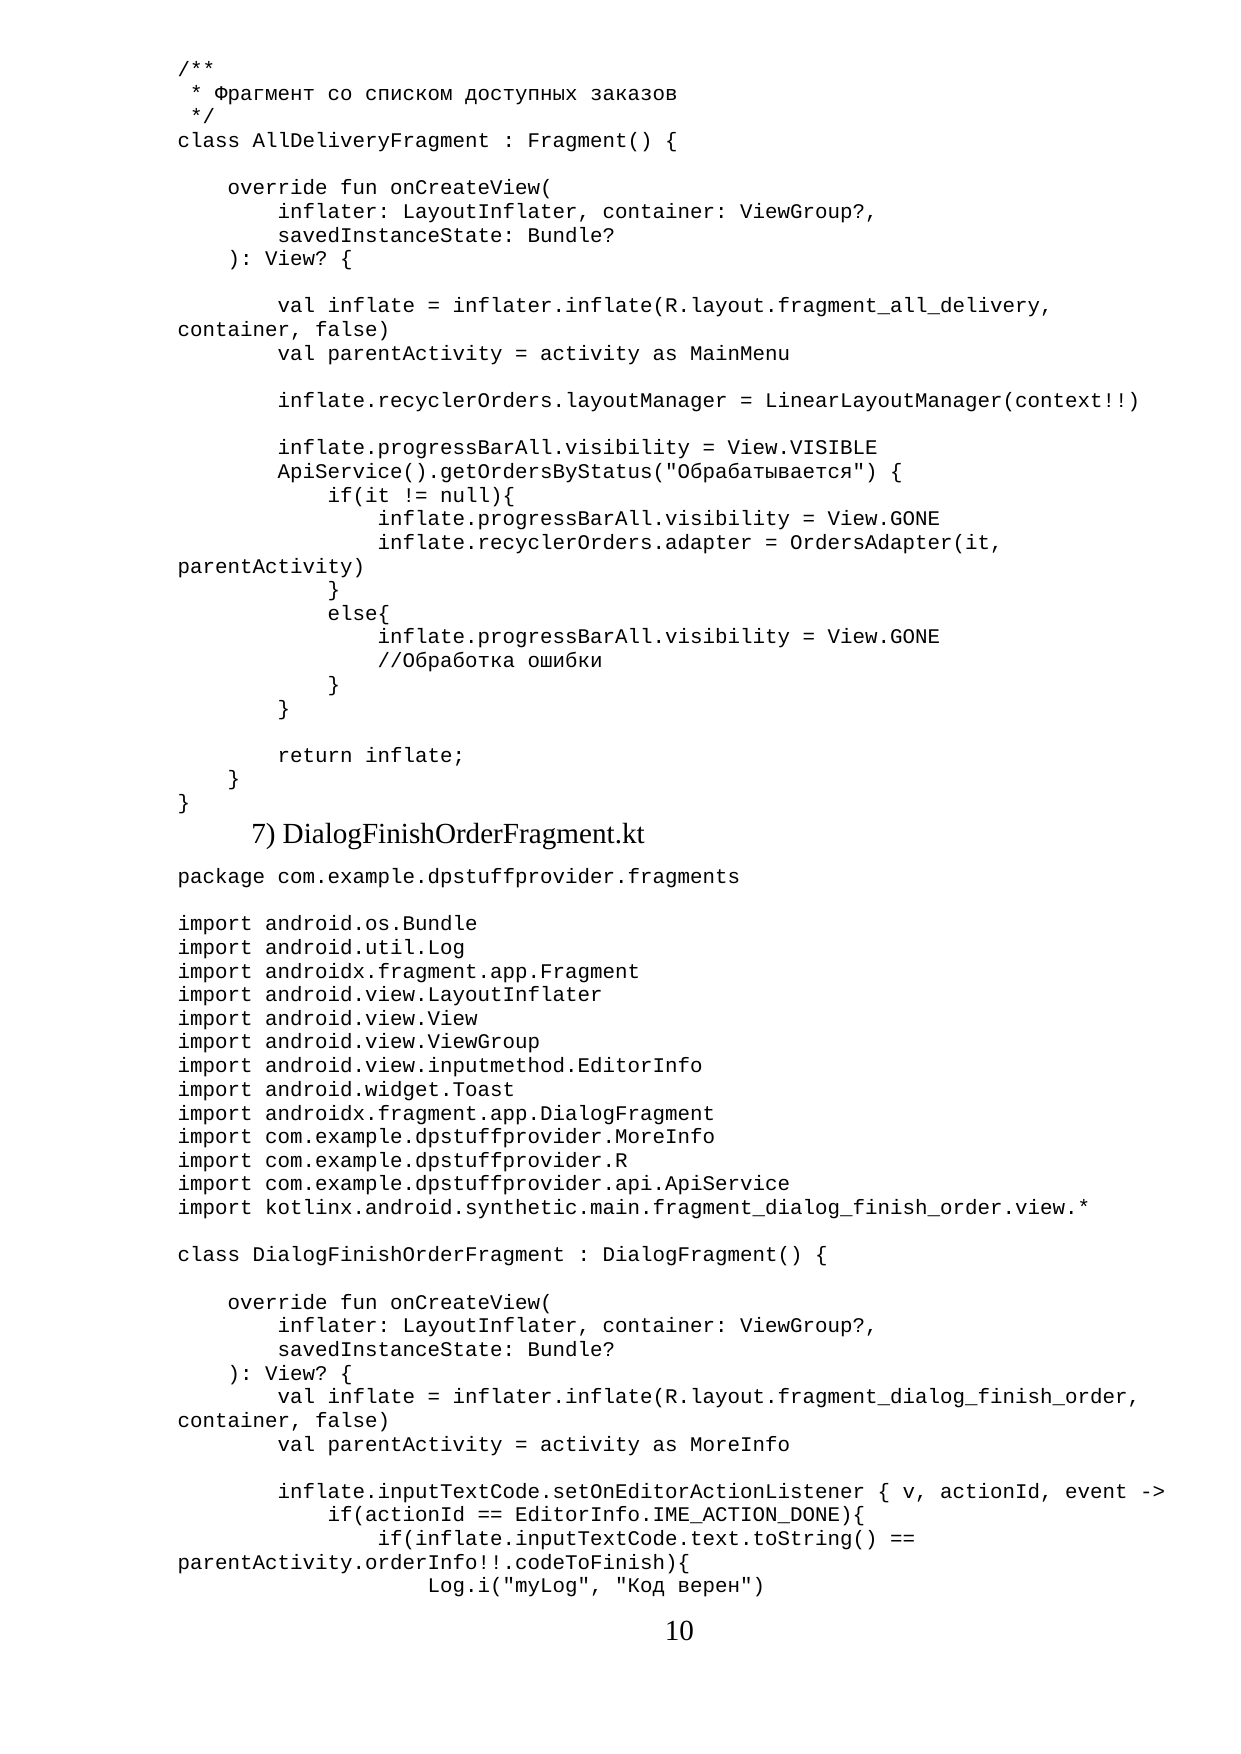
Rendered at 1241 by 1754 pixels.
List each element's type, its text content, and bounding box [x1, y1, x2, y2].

text if(inflate.inputTextCode.text.toString() == parentActivity.orderInfo!!.codeToFinish){ [177, 1528, 1181, 1575]
text ApiService().getOrdersByStatus("Обрабатывается") { [177, 461, 1181, 485]
text class DialogFinishOrderFragment : DialogFragment() { [177, 1244, 1181, 1268]
text import android.view.ViewGroup [177, 1032, 1181, 1055]
text val parentActivity = activity as MoreInfo [177, 1433, 1181, 1457]
text * Фрагмент со списком доступных заказов [177, 83, 1181, 106]
text import android.view.View [177, 1008, 1181, 1032]
text override fun onCreateView( [177, 177, 1181, 201]
text savedInstanceState: Bundle? [177, 1339, 1181, 1363]
text //Обработка ошибки [177, 650, 1181, 674]
text import android.view.LayoutInflater [177, 984, 1181, 1008]
text inflate.progressBarAll.visibility = View.GONE [177, 508, 1181, 532]
text return inflate; [177, 745, 1181, 768]
text inflate.inputTextCode.setOnEditorActionListener { v, actionId, event -> [177, 1481, 1181, 1504]
text val parentActivity = activity as MainMenu [177, 343, 1181, 366]
text } [177, 792, 1181, 816]
text inflate.recyclerOrders.adapter = OrdersAdapter(it, parentActivity) [177, 532, 1181, 579]
text inflate.progressBarAll.visibility = View.VISIBLE [177, 437, 1181, 461]
text val inflate = inflater.inflate(R.layout.fragment_dialog_finish_order, container, false) [177, 1386, 1181, 1433]
text ): View? { [177, 1363, 1181, 1386]
text import android.view.inputmethod.EditorInfo [177, 1055, 1181, 1079]
text package com.example.dpstuffprovider.fragments [177, 866, 1181, 890]
text } [177, 768, 1181, 792]
text import com.example.dpstuffprovider.api.ApiService [177, 1173, 1181, 1197]
text import android.os.Bundle [177, 913, 1181, 937]
text val inflate = inflater.inflate(R.layout.fragment_all_delivery, container, false) [177, 296, 1181, 343]
text import android.widget.Toast [177, 1079, 1181, 1102]
text override fun onCreateView( [177, 1292, 1181, 1315]
text import androidx.fragment.app.DialogFragment [177, 1102, 1181, 1126]
text Log.i("myLog", "Код верен") [177, 1575, 1181, 1599]
text import androidx.fragment.app.Fragment [177, 961, 1181, 984]
text ): View? { [177, 248, 1181, 272]
text inflate.recyclerOrders.layoutManager = LinearLayoutManager(context!!) [177, 390, 1181, 414]
text 7) DialogFinishOrderFragment.kt [177, 816, 1181, 849]
text inflater: LayoutInflater, container: ViewGroup?, [177, 1315, 1181, 1339]
text import com.example.dpstuffprovider.R [177, 1150, 1181, 1173]
text savedInstanceState: Bundle? [177, 224, 1181, 248]
text /** [177, 59, 1181, 83]
text import android.util.Log [177, 937, 1181, 961]
text import com.example.dpstuffprovider.MoreInfo [177, 1126, 1181, 1150]
text } [177, 697, 1181, 721]
text inflater: LayoutInflater, container: ViewGroup?, [177, 201, 1181, 224]
text inflate.progressBarAll.visibility = View.GONE [177, 627, 1181, 650]
text if(actionId == EditorInfo.IME_ACTION_DONE){ [177, 1504, 1181, 1528]
text else{ [177, 603, 1181, 627]
text if(it != null){ [177, 485, 1181, 508]
text */ [177, 106, 1181, 130]
text import kotlinx.android.synthetic.main.fragment_dialog_finish_order.view.* [177, 1197, 1181, 1221]
text } [177, 579, 1181, 603]
text } [177, 674, 1181, 697]
text class AllDeliveryFragment : Fragment() { [177, 130, 1181, 154]
